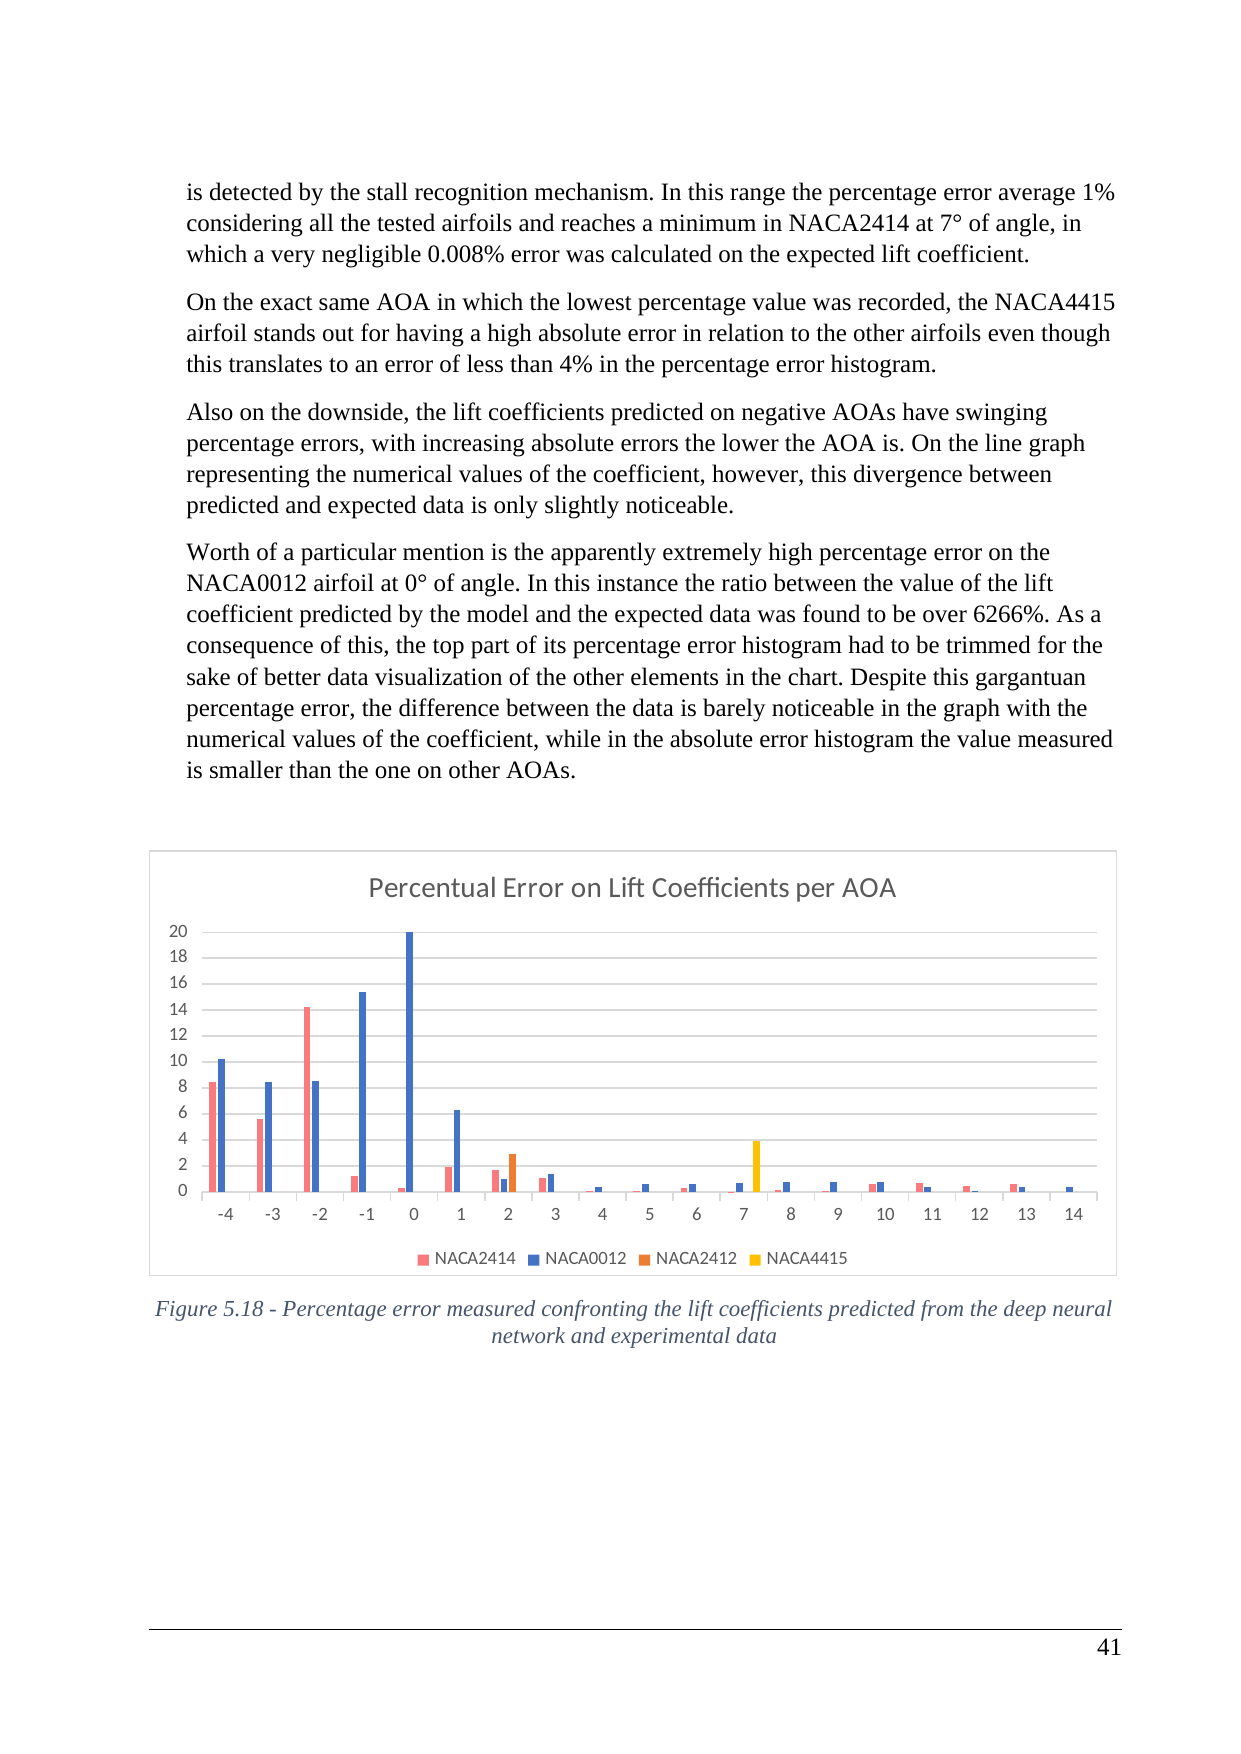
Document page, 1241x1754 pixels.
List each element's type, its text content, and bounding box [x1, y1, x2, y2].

text Worth of a particular mention is the apparently extremely high percentage error on the NACA0012 airfoil at 0° of angle. In this instance the ratio between the value of the lift coefficient predicted by the model and the expected data was found to be over 6266%. As a consequence of this, the top part of its percentage error histogram had to be trimmed for the sake of better data visualization of the other elements in the chart. Despite this gargantuan percentage error, the difference between the data is barely noticeable in the graph with the numerical values of the coefficient, while in the absolute error histogram the value measured is smaller than the one on other AOAs. [186, 537, 1122, 783]
text Also on the downside, the lift coefficients predicted on negative AOAs have swinging percentage errors, with increasing absolute errors the lower the AOA is. On the line graph representing the numerical values of the coefficient, however, this divergence between predicted and expected data is only slightly noticeable. [186, 397, 1122, 518]
text On the exact same AOA in which the lowest percentage value was recorded, the NACA4415 airfoil stands out for having a high absolute error in relation to the other airfoils even though this translates to an error of less than 4% in the percentage error histogram. [186, 287, 1122, 378]
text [186, 177, 1122, 268]
